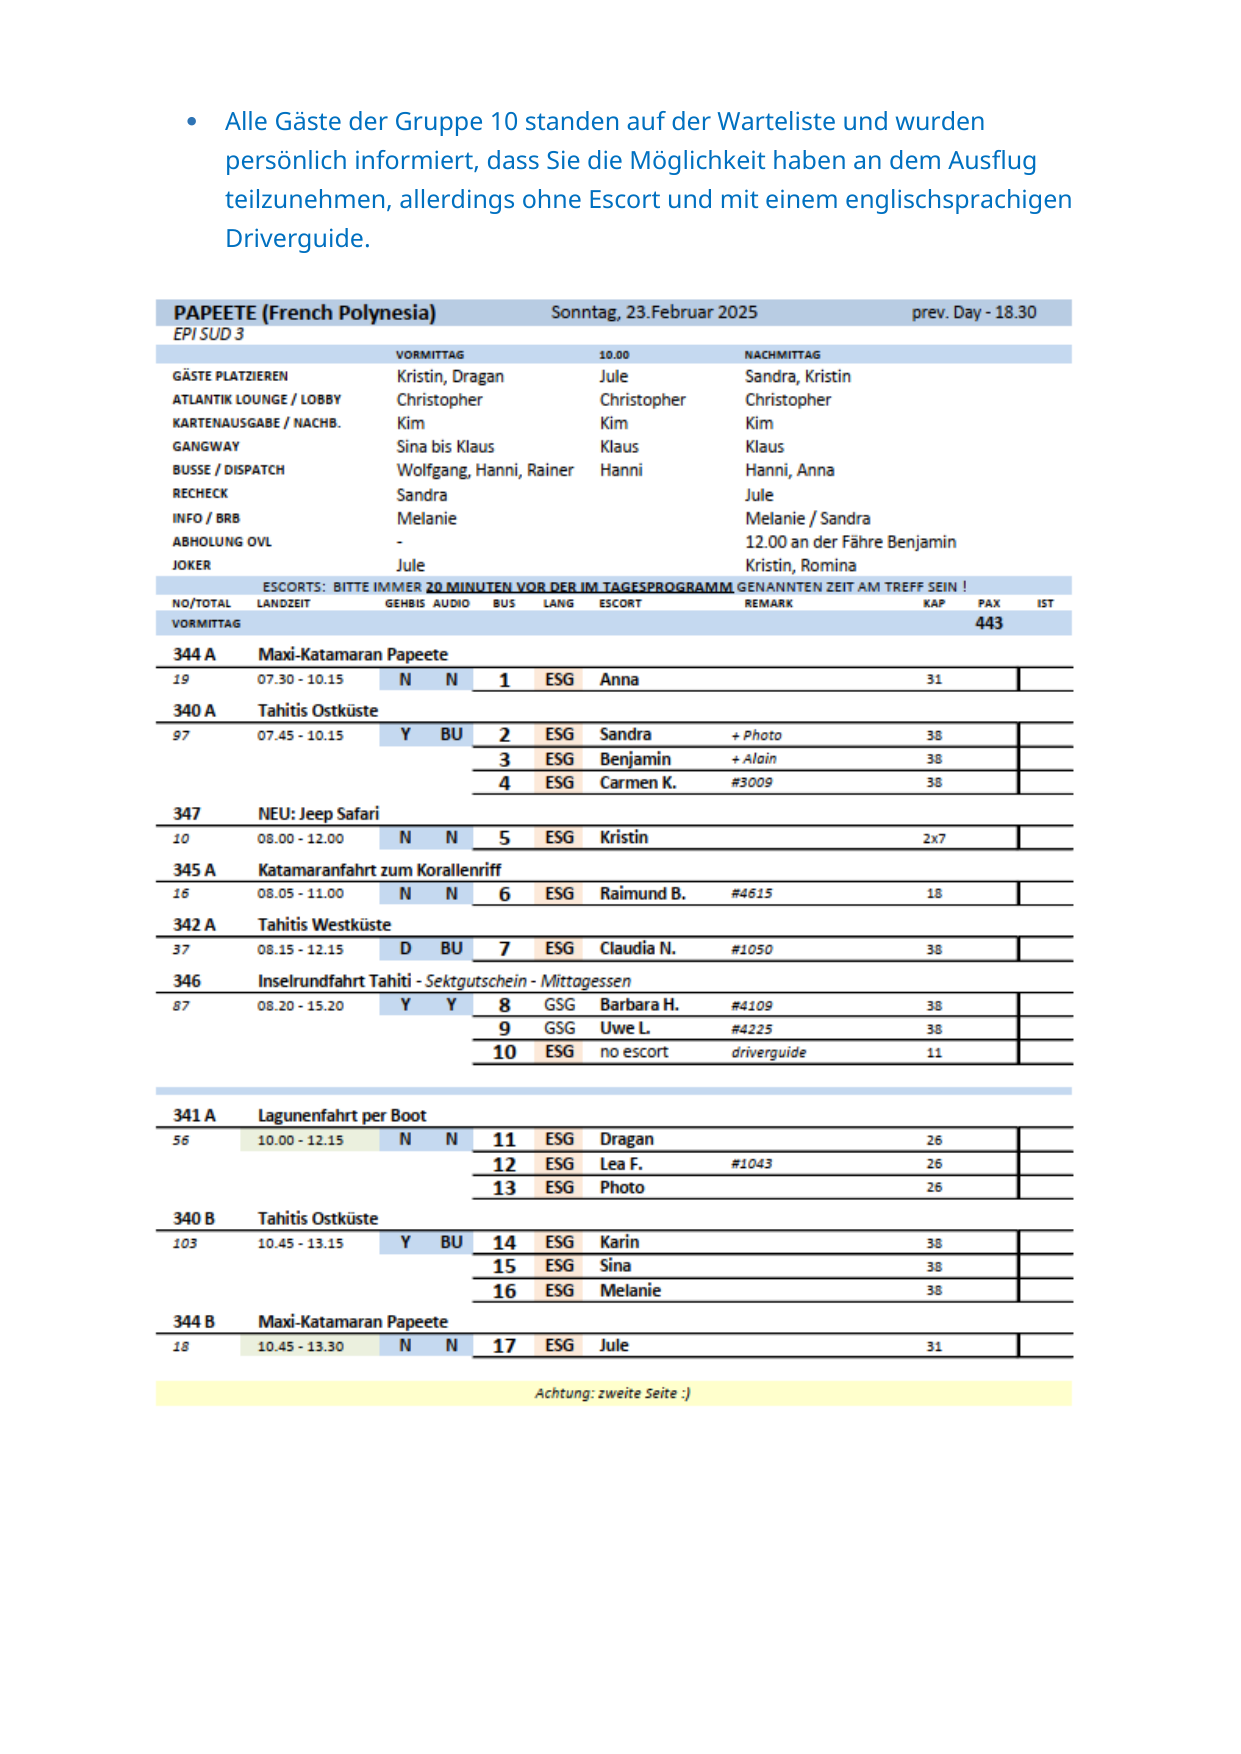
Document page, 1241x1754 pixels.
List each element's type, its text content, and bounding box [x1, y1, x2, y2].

list Alle Gäste der Gruppe 10 standen auf der Warteliste und wurden persönlich informiert, dass Sie die Möglichkeit haben an dem Ausflug teilzunehmen, allerdings ohne Escort und mit einem englischsprachigen Driverguide. [187, 103, 1090, 255]
picture [150, 295, 1080, 1414]
